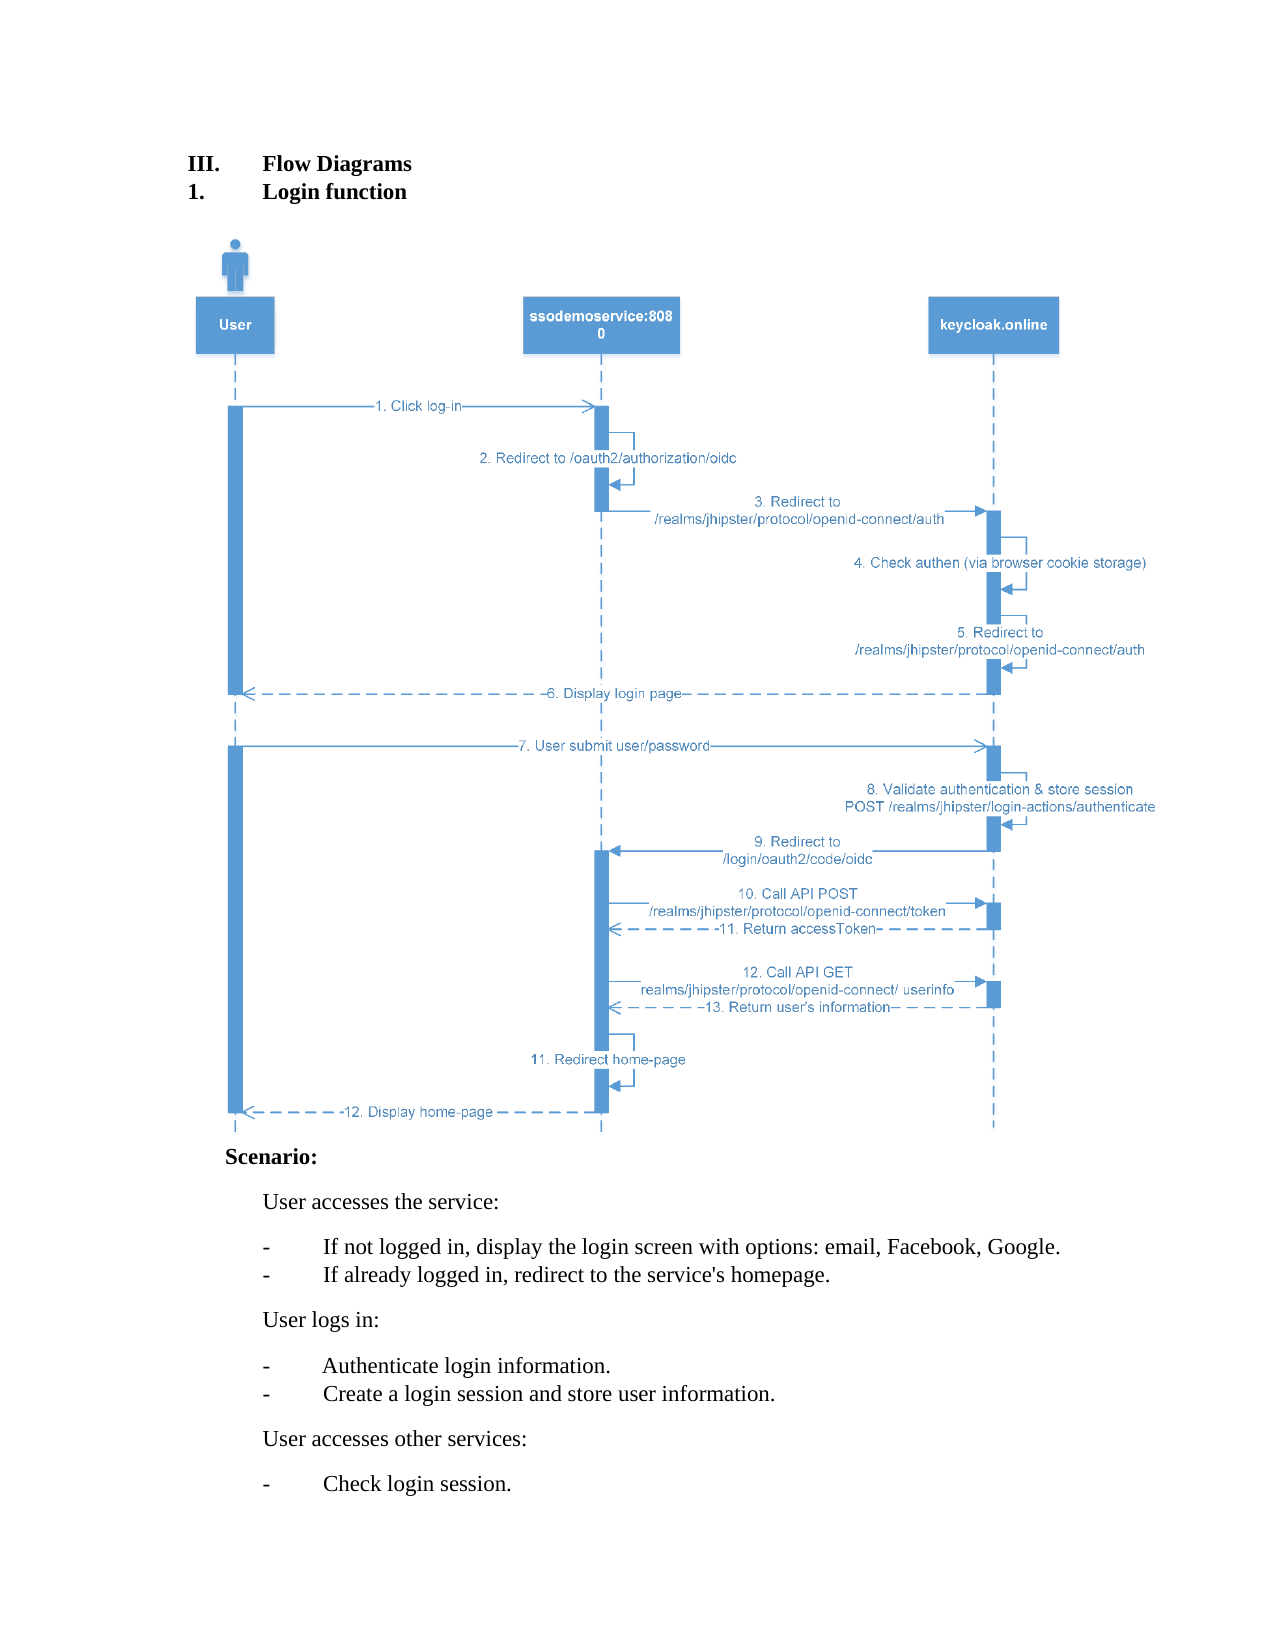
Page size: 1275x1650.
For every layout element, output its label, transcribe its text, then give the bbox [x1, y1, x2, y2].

list Authenticate login information. [262, 1352, 1125, 1378]
list Scenario: [225, 1143, 1125, 1169]
text User logs in: [262, 1307, 1125, 1333]
list Create a login session and store user information. [262, 1380, 1125, 1406]
text User accesses the service: [262, 1188, 1125, 1214]
text User accesses other services: [262, 1425, 1125, 1452]
list Check login session. [262, 1470, 1125, 1497]
list Login function [187, 178, 1125, 205]
list Flow Diagrams [187, 150, 1125, 176]
list If already logged in, redirect to the service's homepage. [262, 1261, 1125, 1288]
list If not logged in, display the login screen with options: email, Facebook, Google. [262, 1233, 1125, 1259]
picture [187, 235, 1163, 1141]
